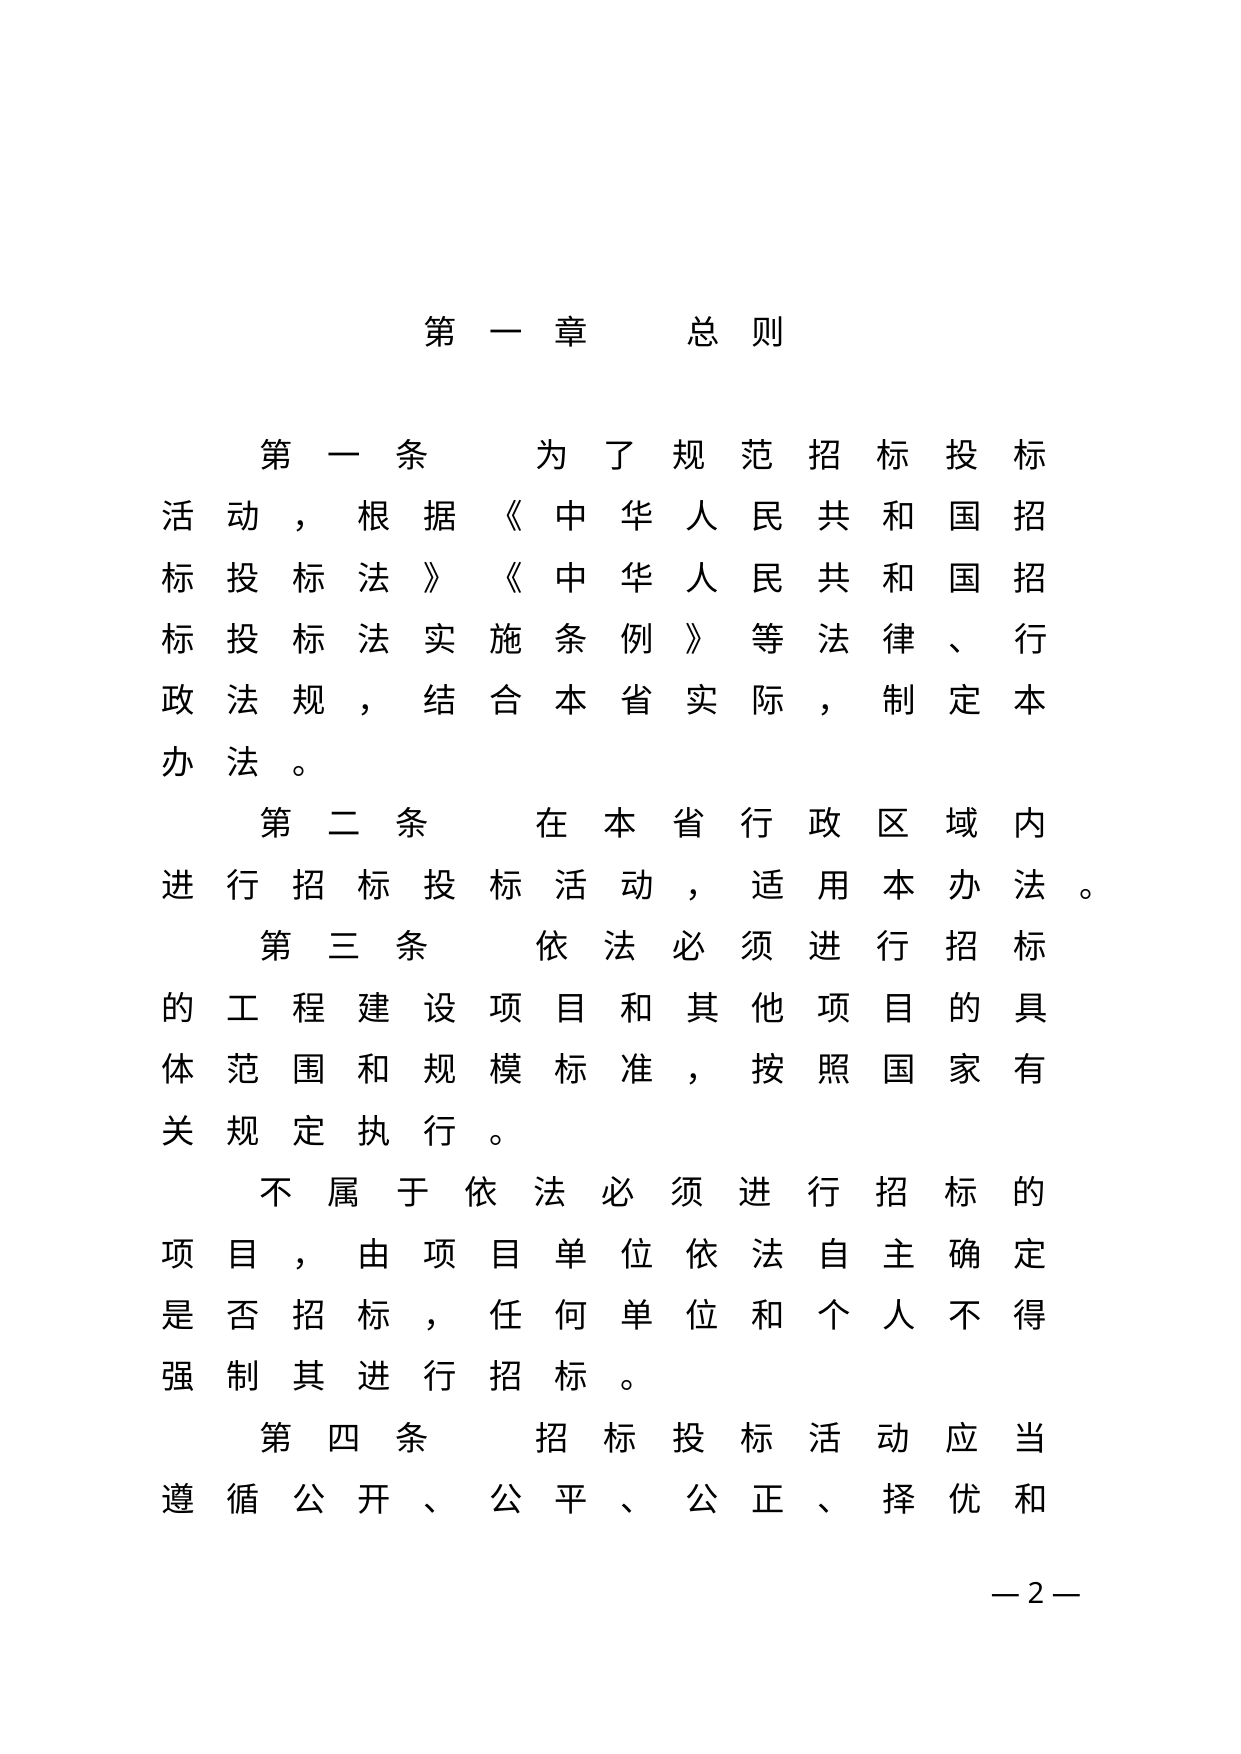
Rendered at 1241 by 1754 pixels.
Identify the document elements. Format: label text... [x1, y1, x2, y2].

text 第一条 为了规范招标投标活动，根据《中华人民共和国招标投标法》《中华人民共和国招标投标法实施条例》等法律、行政法规，结合本省实际，制定本办法。 [161, 422, 1079, 791]
text 第三条 依法必须进行招标的工程建设项目和其他项目的具体范围和规模标准，按照国家有关规定执行。 [161, 913, 1079, 1159]
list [161, 1405, 1079, 1528]
text 不属于依法必须进行招标的项目，由项目单位依法自主确定是否招标，任何单位和个人不得强制其进行招标。 [161, 1159, 1079, 1405]
text 第二条 在本省行政区域内进行招标投标活动，适用本办法。 [161, 791, 1079, 913]
text 第一章 总则 [161, 299, 1079, 360]
